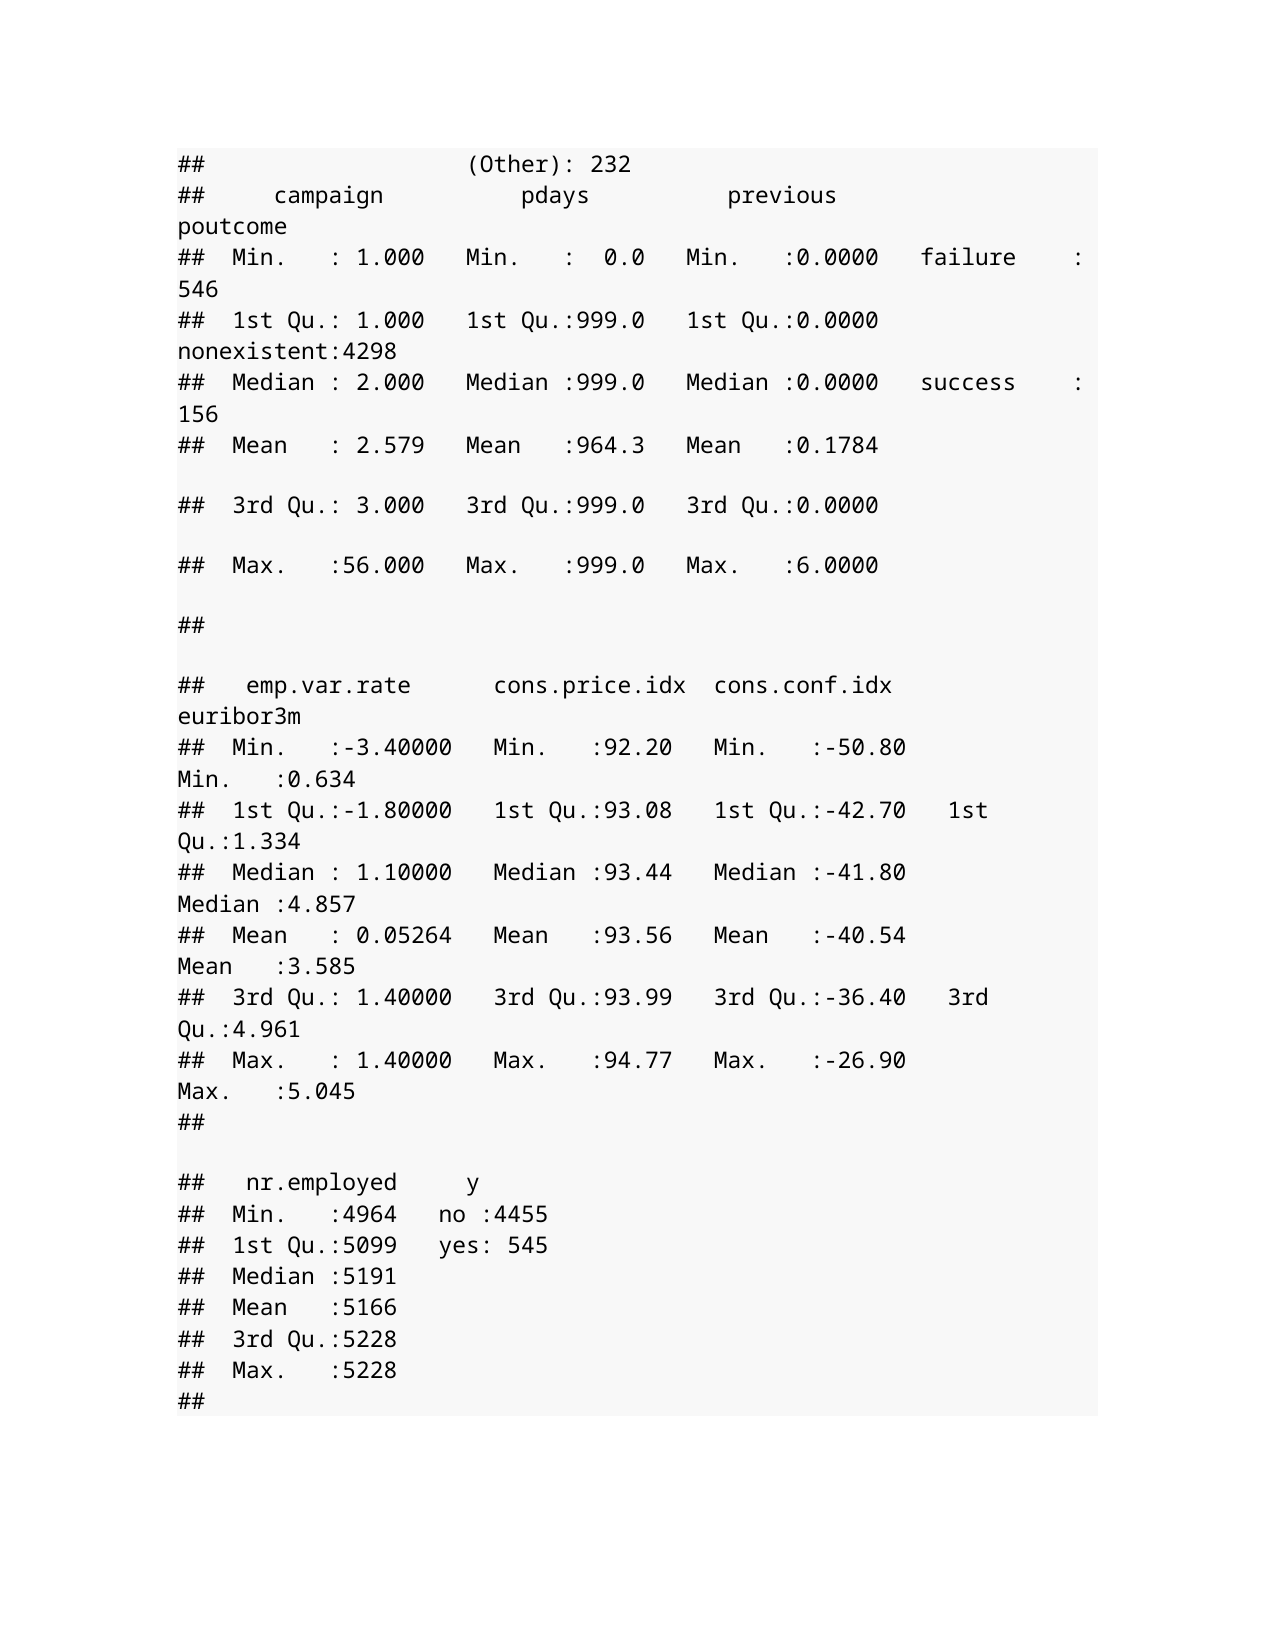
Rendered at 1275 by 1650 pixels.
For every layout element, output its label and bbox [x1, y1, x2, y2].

text [177, 148, 1098, 1416]
